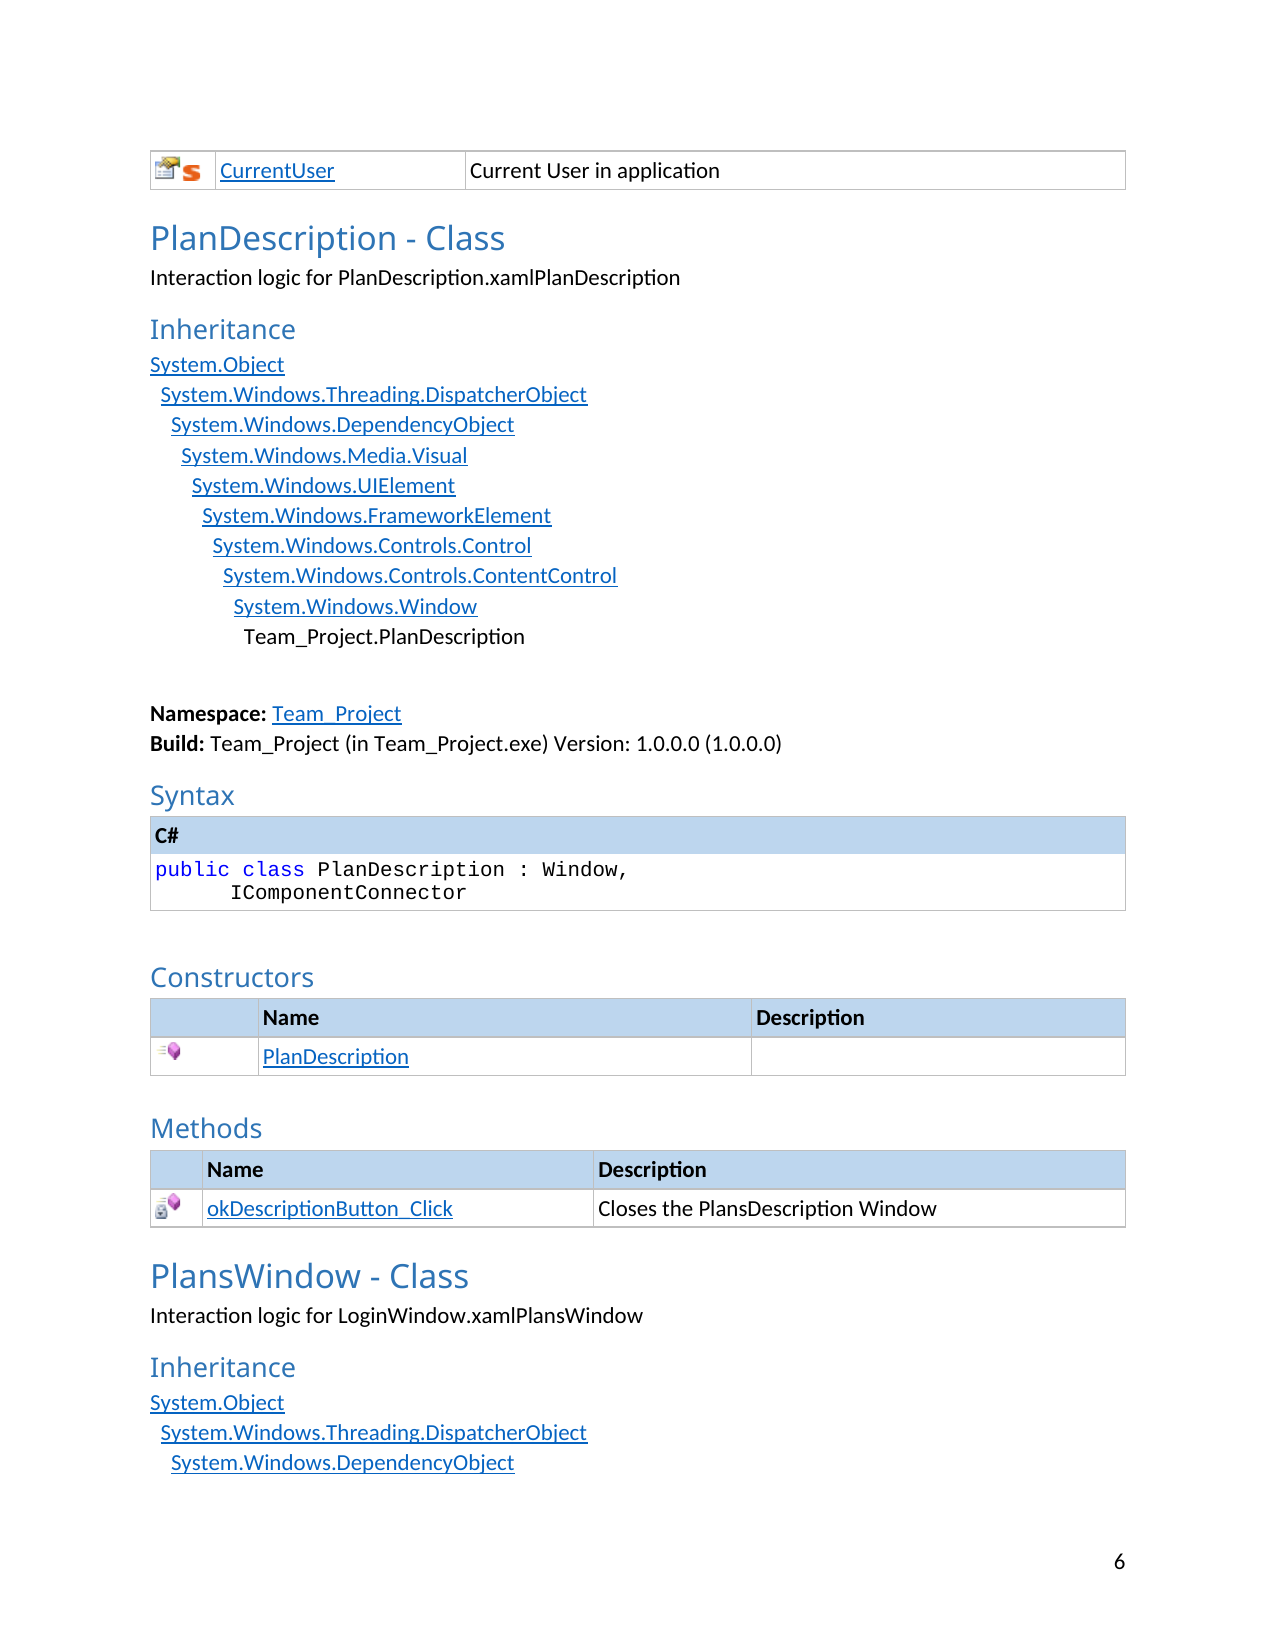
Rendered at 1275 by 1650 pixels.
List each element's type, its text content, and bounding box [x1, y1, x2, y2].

table_cell [151, 152, 215, 188]
picture [155, 1193, 181, 1219]
subtitle PlanDescription - Class [150, 214, 1125, 260]
table_header [151, 999, 258, 1036]
table_cell public class PlanDescription : Window, IComponentConnector [151, 854, 1125, 910]
subtitle Methods [150, 1110, 1125, 1147]
picture [155, 156, 201, 181]
table_cell okDescriptionButton_Click [203, 1190, 593, 1226]
text Interaction logic for LoginWindow.xamlPlansWindow [150, 1301, 1125, 1329]
text Interaction logic for PlanDescription.xamlPlanDescription [150, 263, 1125, 292]
table_cell [151, 1190, 202, 1226]
table_cell Current User in application [466, 152, 1125, 188]
table_header Name [203, 1151, 593, 1188]
picture [155, 1042, 181, 1060]
text Namespace: Team_Project Build: Team_Project (in Team_Project.exe) Version: 1.0.0.0 (1.0.0.0) [150, 699, 1125, 757]
subtitle PlansWindow - Class [150, 1252, 1125, 1298]
table_header Description [752, 999, 1125, 1036]
table_cell Closes the PlansDescription Window [594, 1190, 1125, 1226]
table_cell [752, 1038, 1125, 1074]
table_cell [151, 1038, 258, 1074]
text System.Object System.Windows.Threading.DispatcherObject System.Windows.DependencyObject System.Windows.Media.Visual System.Windows.UIElement System.Windows.FrameworkElement System.Windows.Controls.Control System.Windows.Controls.ContentControl System.Windows.Window Team_Project.PlanDescription [150, 350, 1125, 680]
table_header [151, 1151, 202, 1188]
subtitle Inheritance [150, 310, 1125, 347]
subtitle Syntax [150, 776, 1125, 813]
subtitle Constructors [150, 958, 1125, 995]
table_header Name [259, 999, 751, 1036]
subtitle Inheritance [150, 1348, 1125, 1385]
table_header C# [151, 817, 1125, 854]
table_cell PlanDescription [259, 1038, 751, 1074]
table_cell CurrentUser [216, 152, 465, 188]
table_header Description [594, 1151, 1125, 1188]
